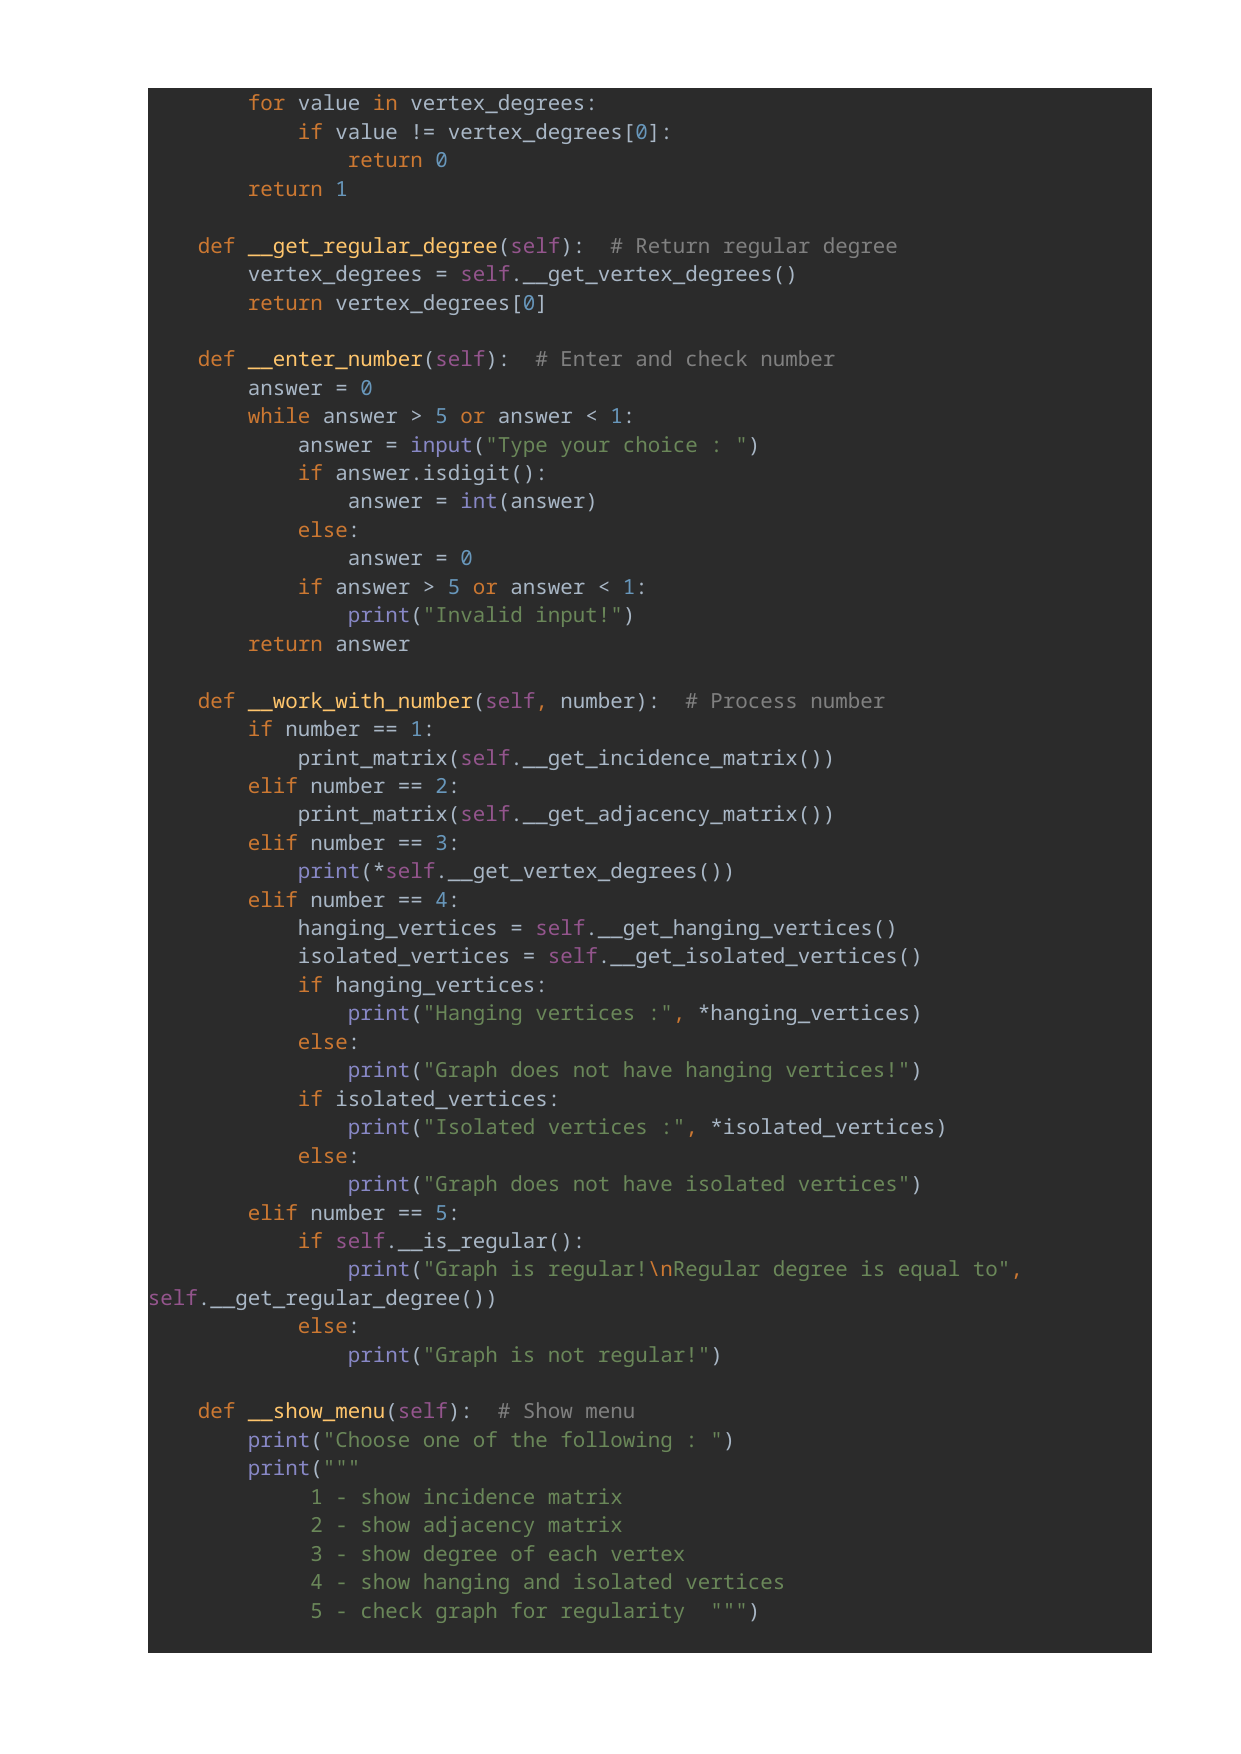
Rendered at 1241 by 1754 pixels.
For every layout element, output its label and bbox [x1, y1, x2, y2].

text [148, 88, 1152, 1653]
